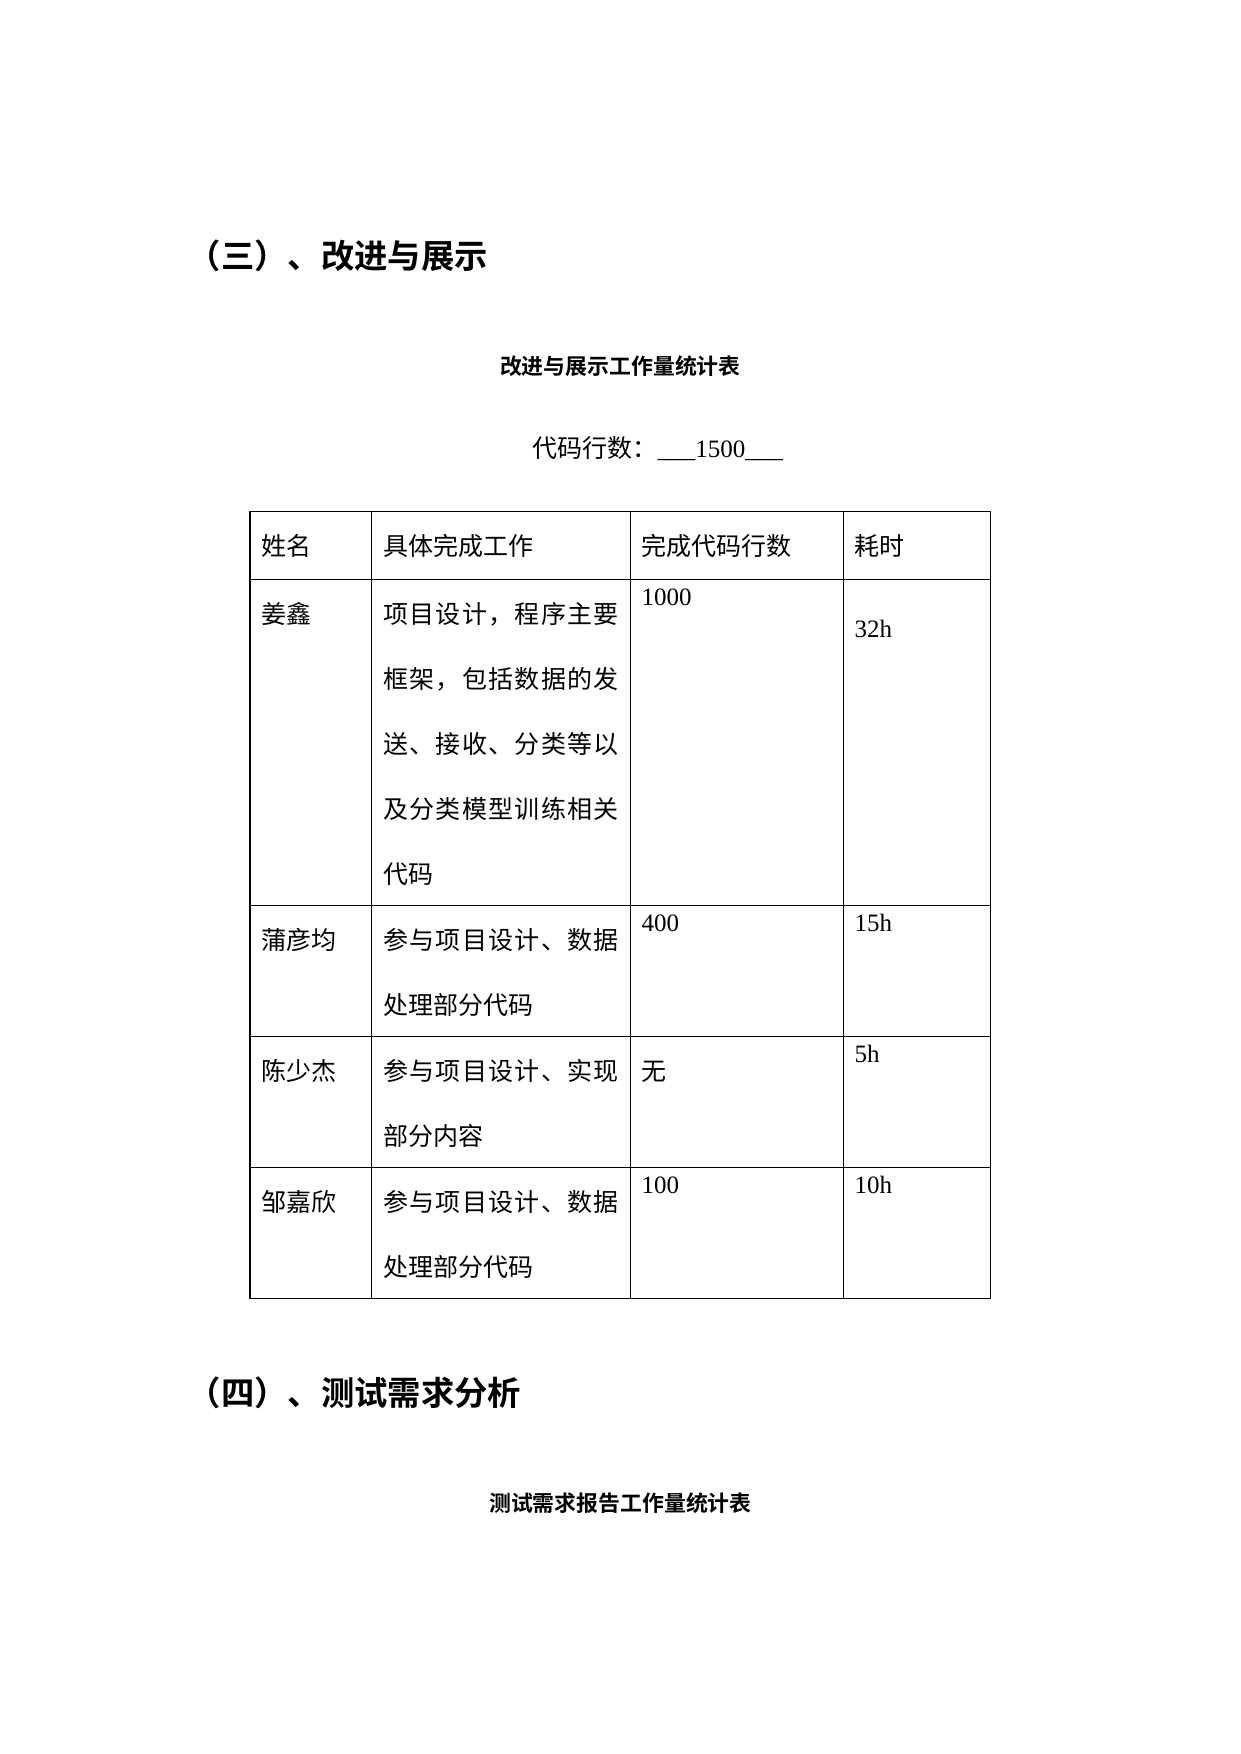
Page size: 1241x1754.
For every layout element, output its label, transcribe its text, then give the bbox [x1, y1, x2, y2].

table_cell 10h [844, 1168, 990, 1298]
table_cell 5h [844, 1037, 990, 1167]
table_cell 项目设计，程序主要框架，包括数据的发送、接收、分类等以及分类模型训练相关代码 [372, 580, 630, 905]
subtitle （三）、改进与展示 [187, 222, 1053, 287]
table_header 姓名 [251, 512, 371, 579]
table_cell 参与项目设计、实现部分内容 [372, 1037, 630, 1167]
table_cell 姜鑫 [251, 580, 371, 905]
text 改进与展示工作量统计表 [187, 349, 1053, 381]
table_cell 100 [631, 1168, 843, 1298]
table_cell 参与项目设计、数据处理部分代码 [372, 906, 630, 1036]
text 测试需求报告工作量统计表 [187, 1486, 1053, 1518]
subtitle （四）、测试需求分析 [187, 1358, 1053, 1423]
table_header 具体完成工作 [372, 512, 630, 579]
table_cell 蒲彦均 [251, 906, 371, 1036]
table_cell 无 [631, 1037, 843, 1167]
table_cell 邹嘉欣 [251, 1168, 371, 1298]
table_cell 陈少杰 [251, 1037, 371, 1167]
table_cell 400 [631, 906, 843, 1036]
table_cell 15h [844, 906, 990, 1036]
table_cell 参与项目设计、数据处理部分代码 [372, 1168, 630, 1298]
list 代码行数：___1500___ [262, 414, 1053, 479]
table_header 完成代码行数 [631, 512, 843, 579]
table_cell 32h [844, 580, 990, 905]
table_header 耗时 [844, 512, 990, 579]
table_cell 1000 [631, 580, 843, 905]
